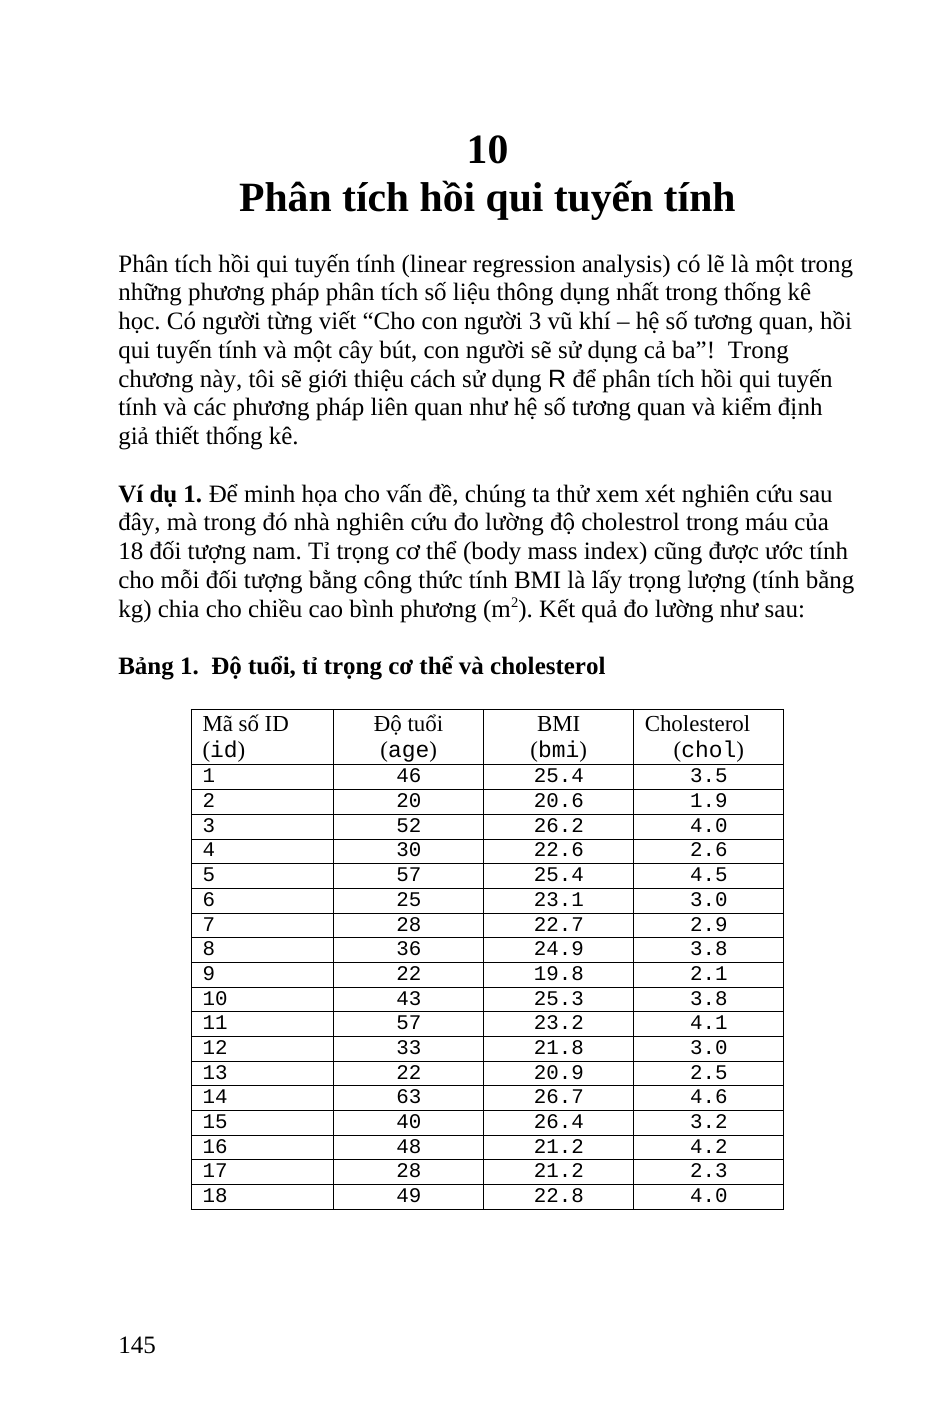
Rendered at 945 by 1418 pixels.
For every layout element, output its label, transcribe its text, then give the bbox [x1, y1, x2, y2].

table_cell 3.2 [634, 1111, 783, 1135]
table_cell 25.4 [484, 765, 633, 789]
table_cell 4.6 [634, 1086, 783, 1110]
table_cell 2 [192, 790, 333, 814]
table_cell 12 [192, 1037, 333, 1061]
table_cell 48 [334, 1136, 483, 1159]
table_cell 43 [334, 988, 483, 1011]
table_cell 22.8 [484, 1185, 633, 1209]
table_cell 46 [334, 765, 483, 789]
table_cell 57 [334, 1012, 483, 1036]
table_cell 20.6 [484, 790, 633, 814]
table_cell 4.2 [634, 1136, 783, 1159]
text Bảng 1. Độ tuổi, tỉ trọng cơ thể và cholesterol [118, 651, 856, 680]
table_cell 5 [192, 864, 333, 888]
table_cell 3.0 [634, 889, 783, 912]
table_cell 11 [192, 1012, 333, 1036]
table_cell 30 [334, 840, 483, 863]
table_cell 2.3 [634, 1160, 783, 1184]
table_cell 52 [334, 815, 483, 838]
table_cell 10 [192, 988, 333, 1011]
text Ví dụ 1. Để minh họa cho vấn đề, chúng ta thử xem xét nghiên cứu sau đây, mà trong đó nhà nghiên cứu đo lường độ cholestrol trong máu của 18 đối tượng nam. Tỉ trọng cơ thể (body mass index) cũng được ước tính cho mỗi đối tượng bằng công thức tính BMI là lấy trọng lượng (tính bằng kg) chia cho chiều cao bình phương (m2). Kết quả đo lường như sau: [118, 479, 856, 622]
table_cell 49 [334, 1185, 483, 1209]
text Phân tích hồi qui tuyến tính (linear regression analysis) có lẽ là một trong những phương pháp phân tích số liệu thông dụng nhất trong thống kê học. Có người từng viết “Cho con người 3 vũ khí – hệ số tương quan, hồi qui tuyến tính và một cây bút, con người sẽ sử dụng cả ba”! Trong chương này, tôi sẽ giới thiệu cách sử dụng R để phân tích hồi qui tuyến tính và các phương pháp liên quan như hệ số tương quan và kiểm định giả thiết thống kê. [118, 249, 856, 450]
table_cell 4 [192, 840, 333, 863]
table_cell 20.9 [484, 1062, 633, 1085]
table_cell 9 [192, 963, 333, 987]
table_cell 25.3 [484, 988, 633, 1011]
table_cell 3 [192, 815, 333, 838]
table_cell 18 [192, 1185, 333, 1209]
table_cell 26.7 [484, 1086, 633, 1110]
table_cell 25.4 [484, 864, 633, 888]
table_cell 8 [192, 938, 333, 962]
table_cell 57 [334, 864, 483, 888]
table_cell 36 [334, 938, 483, 962]
table_cell 25 [334, 889, 483, 912]
table_cell 20 [334, 790, 483, 814]
table_header Mã số ID (id) [192, 710, 333, 764]
text 10 [118, 124, 856, 172]
table_cell 6 [192, 889, 333, 912]
table_cell 7 [192, 914, 333, 937]
table_cell 63 [334, 1086, 483, 1110]
table_cell 17 [192, 1160, 333, 1184]
table_cell 2.9 [634, 914, 783, 937]
table_cell 1 [192, 765, 333, 789]
table_cell 22 [334, 963, 483, 987]
table_cell 21.8 [484, 1037, 633, 1061]
table_cell 3.8 [634, 938, 783, 962]
table_cell 4.1 [634, 1012, 783, 1036]
table_cell 21.2 [484, 1136, 633, 1159]
table_cell 26.4 [484, 1111, 633, 1135]
table_cell 40 [334, 1111, 483, 1135]
table_cell 2.5 [634, 1062, 783, 1085]
table_cell 13 [192, 1062, 333, 1085]
table_cell 1.9 [634, 790, 783, 814]
table_cell 19.8 [484, 963, 633, 987]
table_cell 28 [334, 914, 483, 937]
table_cell 23.2 [484, 1012, 633, 1036]
table_cell 22.6 [484, 840, 633, 863]
table_cell 3.5 [634, 765, 783, 789]
table_cell 22.7 [484, 914, 633, 937]
table_cell 23.1 [484, 889, 633, 912]
table_header BMI (bmi) [484, 710, 633, 764]
table_cell 28 [334, 1160, 483, 1184]
table_cell 4.0 [634, 815, 783, 838]
table_cell 21.2 [484, 1160, 633, 1184]
table_header Cholesterol (chol) [634, 710, 783, 764]
table_cell 4.5 [634, 864, 783, 888]
table_cell 15 [192, 1111, 333, 1135]
table_cell 4.0 [634, 1185, 783, 1209]
table_cell 16 [192, 1136, 333, 1159]
table_cell 22 [334, 1062, 483, 1085]
table_cell 14 [192, 1086, 333, 1110]
table_cell 24.9 [484, 938, 633, 962]
table_cell 2.1 [634, 963, 783, 987]
table_header Độ tuổi (age) [334, 710, 483, 764]
table_cell 33 [334, 1037, 483, 1061]
table_cell 26.2 [484, 815, 633, 838]
table_cell 3.0 [634, 1037, 783, 1061]
table_cell 3.8 [634, 988, 783, 1011]
text Phân tích hồi qui tuyến tính [118, 172, 856, 220]
table_cell 2.6 [634, 840, 783, 863]
